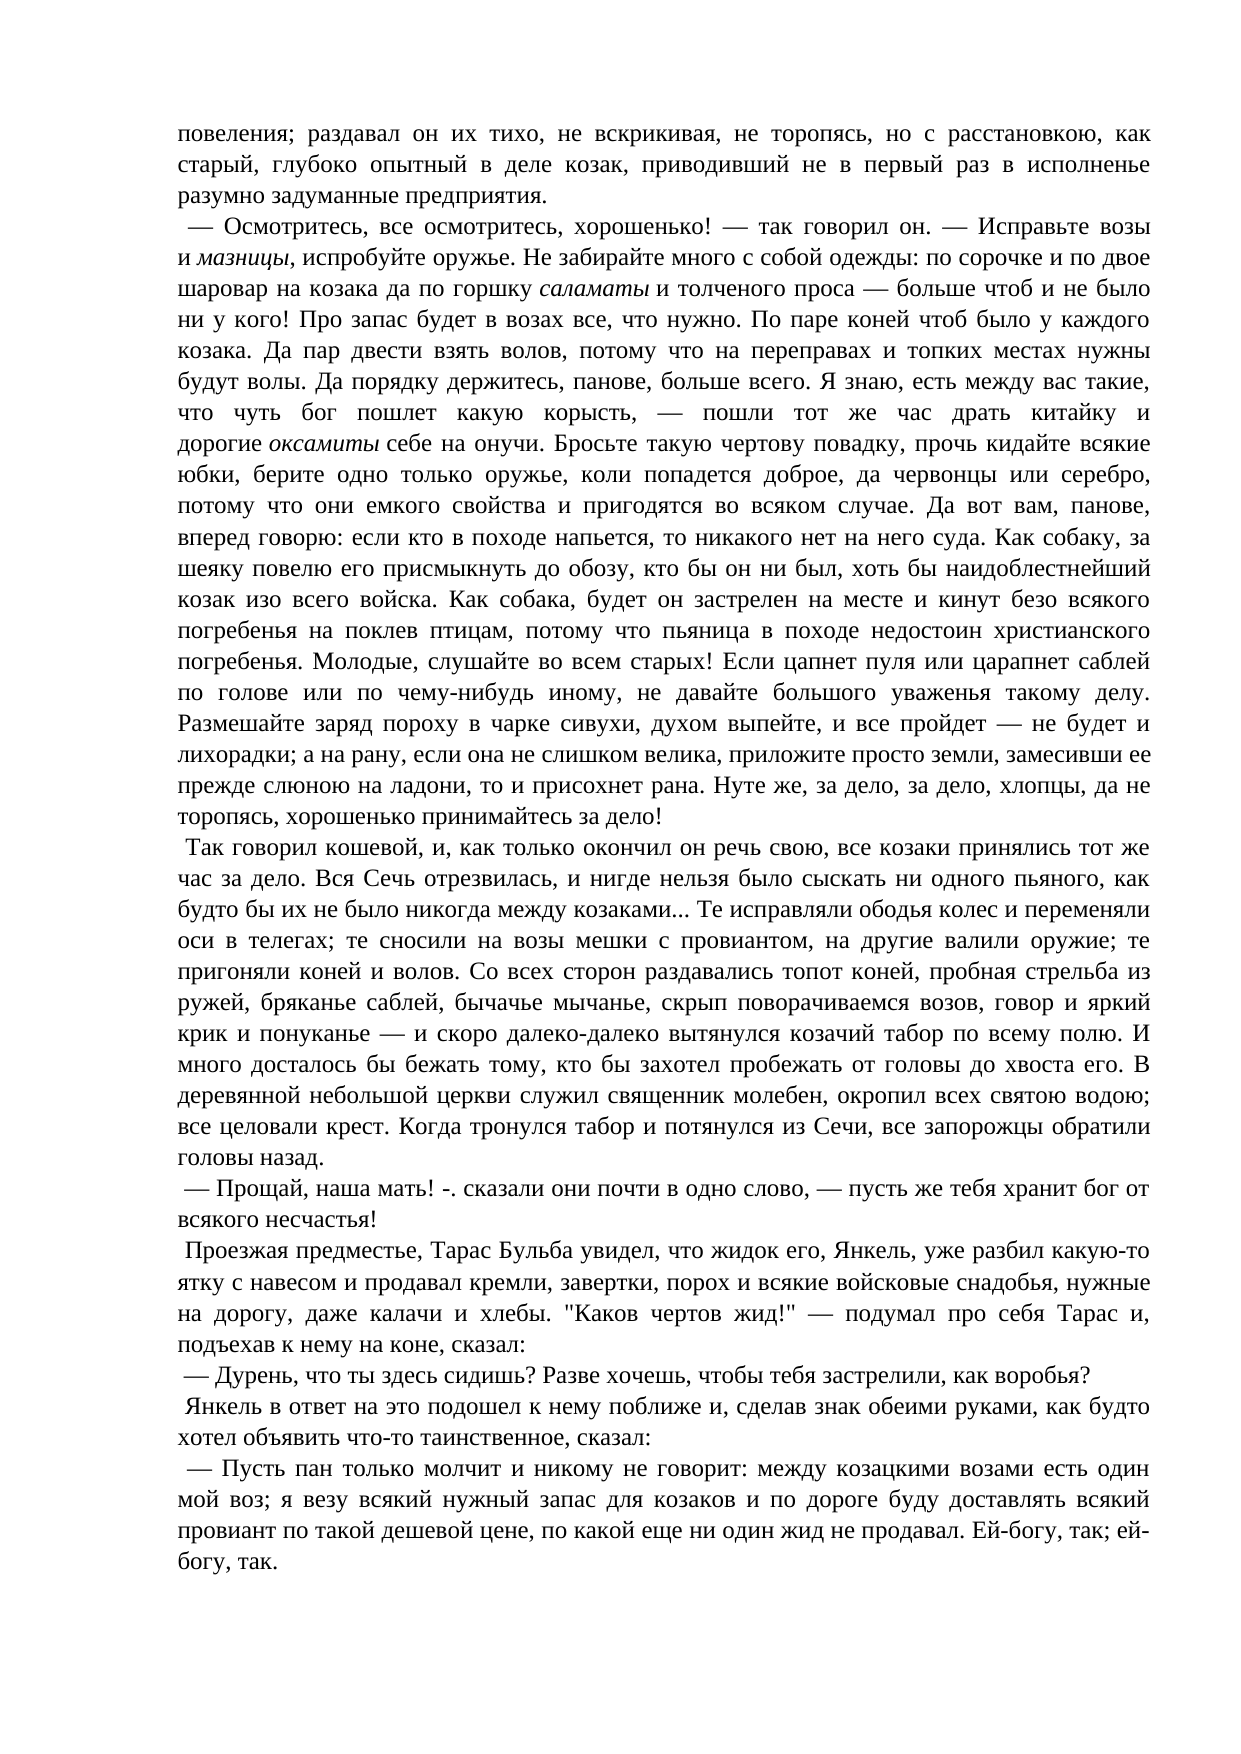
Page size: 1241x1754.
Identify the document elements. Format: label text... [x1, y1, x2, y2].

text — Дурень, что ты здесь сидишь? Разве хочешь, чтобы тебя застрелили, как воробья? [177, 1360, 1152, 1388]
text — Осмотритесь, все осмотритесь, хорошенько! — так говорил он. — Исправьте возы и мазницы, испробуйте оружье. Не забирайте много с собой одежды: по сорочке и по двое шаровар на козака да по горшку саламаты и толченого проса — больше чтоб и не было ни у кого! Про запас будет в возах все, что нужно. По паре коней чтоб было у каждого козака. Да пар двести взять волов, потому что на переправах и топких местах нужны будут волы. Да порядку держитесь, панове, больше всего. Я знаю, есть между вас такие, что чуть бог пошлет какую корысть, — пошли тот же час драть китайку и дорогие оксамиты себе на онучи. Бросьте такую чертову повадку, прочь кидайте всякие юбки, берите одно только оружье, коли попадется доброе, да червонцы или серебро, потому что они емкого свойства и пригодятся во всяком случае. Да вот вам, панове, вперед говорю: если кто в походе напьется, то никакого нет на него суда. Как собаку, за шеяку повелю его присмыкнуть до обозу, кто бы он ни был, хоть бы наидоблестнейший козак изо всего войска. Как собака, будет он застрелен на месте и кинут безо всякого погребенья на поклев птицам, потому что пьяница в походе недостоин христианского погребенья. Молодые, слушайте во всем старых! Если цапнет пуля или царапнет саблей по голове или по чему-нибудь иному, не давайте большого уваженья такому делу. Размешайте заряд пороху в чарке сивухи, духом выпейте, и все пройдет — не будет и лихорадки; а на рану, если она не слишком велика, приложите просто земли, замесивши ее прежде слюною на ладони, то и присохнет рана. Нуте же, за дело, за дело, хлопцы, да не торопясь, хорошенько принимайтесь за дело! [177, 211, 1152, 830]
text Проезжая предместье, Тарас Бульба увидел, что жидок его, Янкель, уже разбил какую-то ятку с навесом и продавал кремли, завертки, порох и всякие войсковые снадобья, нужные на дорогу, даже калачи и хлебы. "Каков чертов жид!" — подумал про себя Тарас и, подъехав к нему на коне, сказал: [177, 1236, 1152, 1357]
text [177, 118, 1152, 209]
text Так говорил кошевой, и, как только окончил он речь свою, все козаки принялись тот же час за дело. Вся Сечь отрезвилась, и нигде нельзя было сыскать ни одного пьяного, как будто бы их не было никогда между козаками... Те исправляли ободья колес и переменяли оси в телегах; те сносили на возы мешки с провиантом, на другие валили оружие; те пригоняли коней и волов. Со всех сторон раздавались топот коней, пробная стрельба из ружей, бряканье саблей, бычачье мычанье, скрып поворачиваемся возов, говор и яркий крик и понуканье — и скоро далеко-далеко вытянулся козачий табор по всему полю. И много досталось бы бежать тому, кто бы захотел пробежать от головы до хвоста его. В деревянной небольшой церкви служил священник молебен, окропил всех святою водою; все целовали крест. Когда тронулся табор и потянулся из Сечи, все запорожцы обратили головы назад. [177, 832, 1152, 1171]
text Янкель в ответ на это подошел к нему поближе и, сделав знак обеими руками, как будто хотел объявить что-то таинственное, сказал: [177, 1391, 1152, 1451]
text — Прощай, наша мать! -. сказали они почти в одно слово, — пусть же тебя хранит бог от всякого несчастья! [177, 1173, 1152, 1233]
